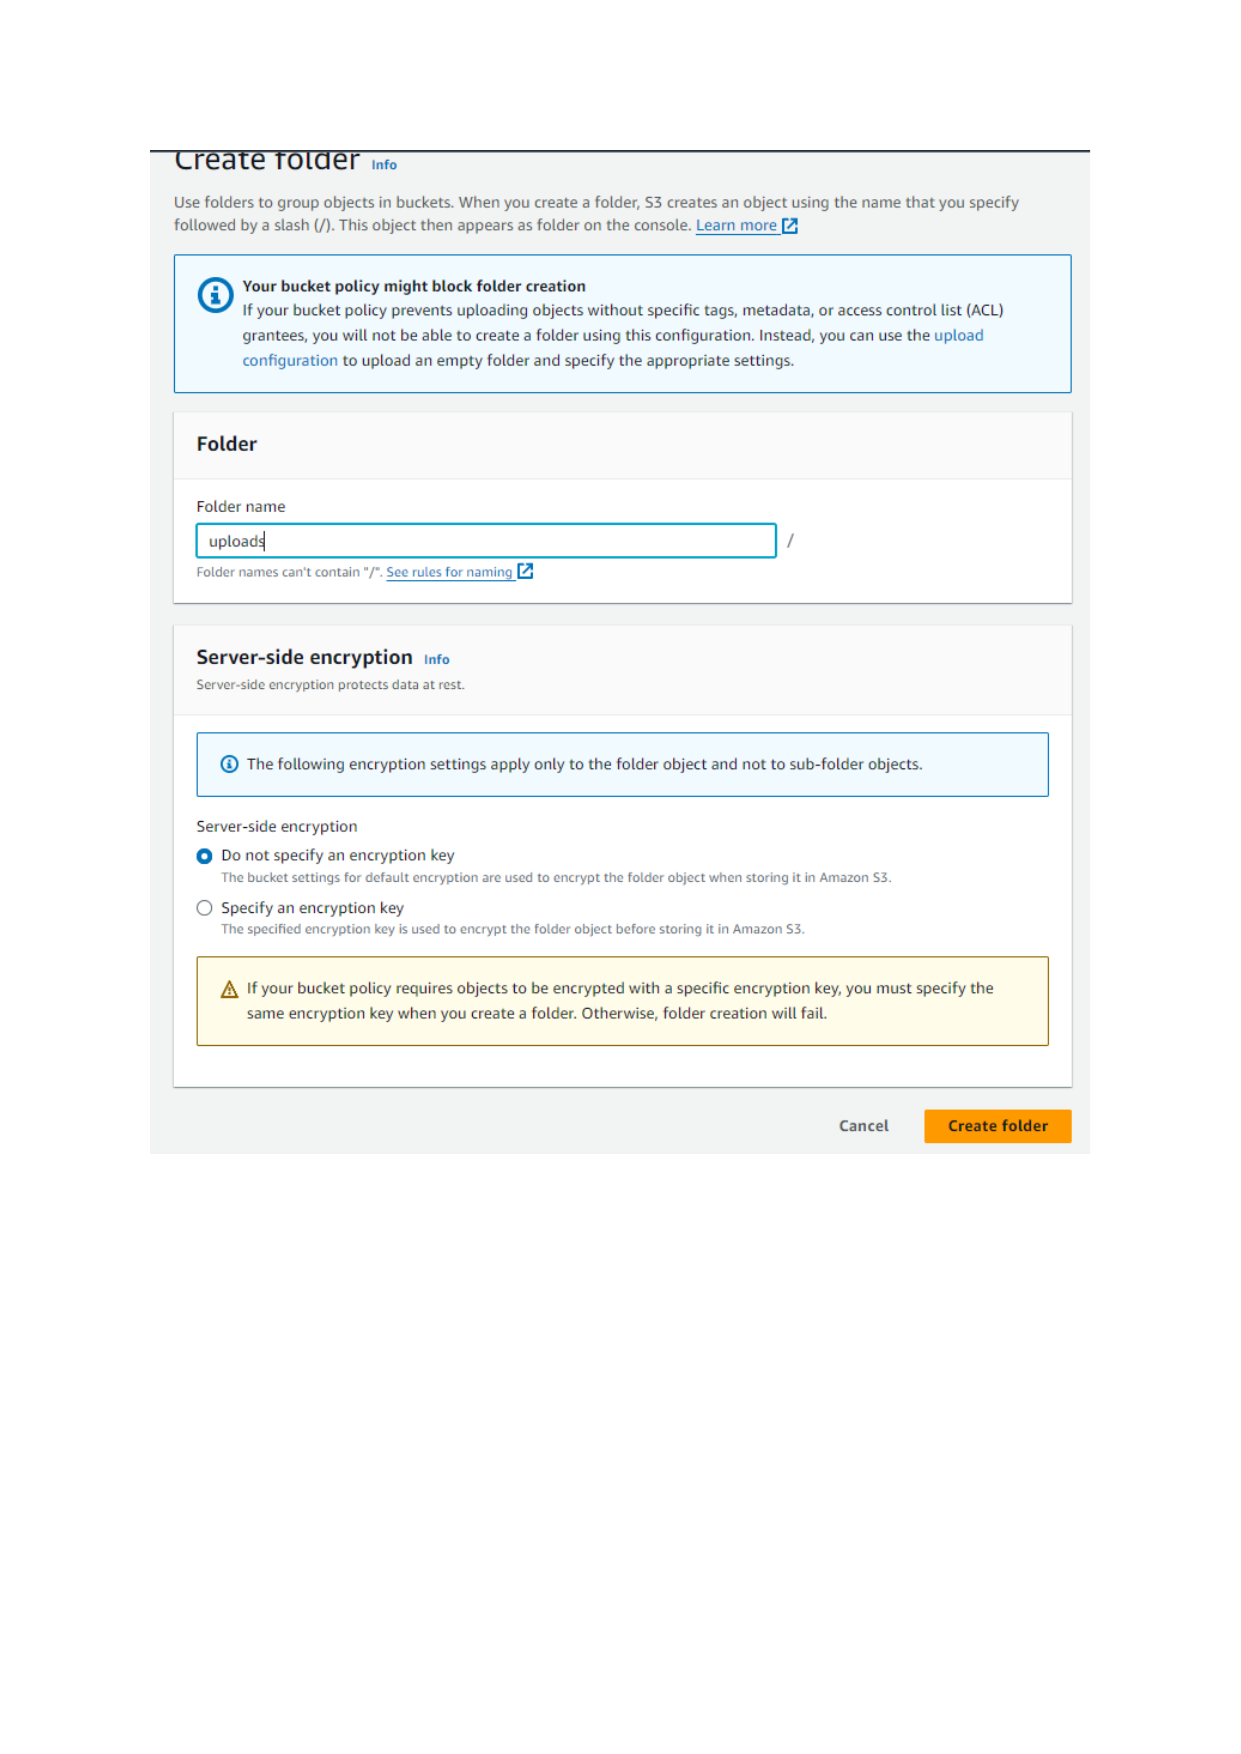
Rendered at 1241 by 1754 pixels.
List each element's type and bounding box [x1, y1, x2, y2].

picture [150, 150, 1091, 1154]
